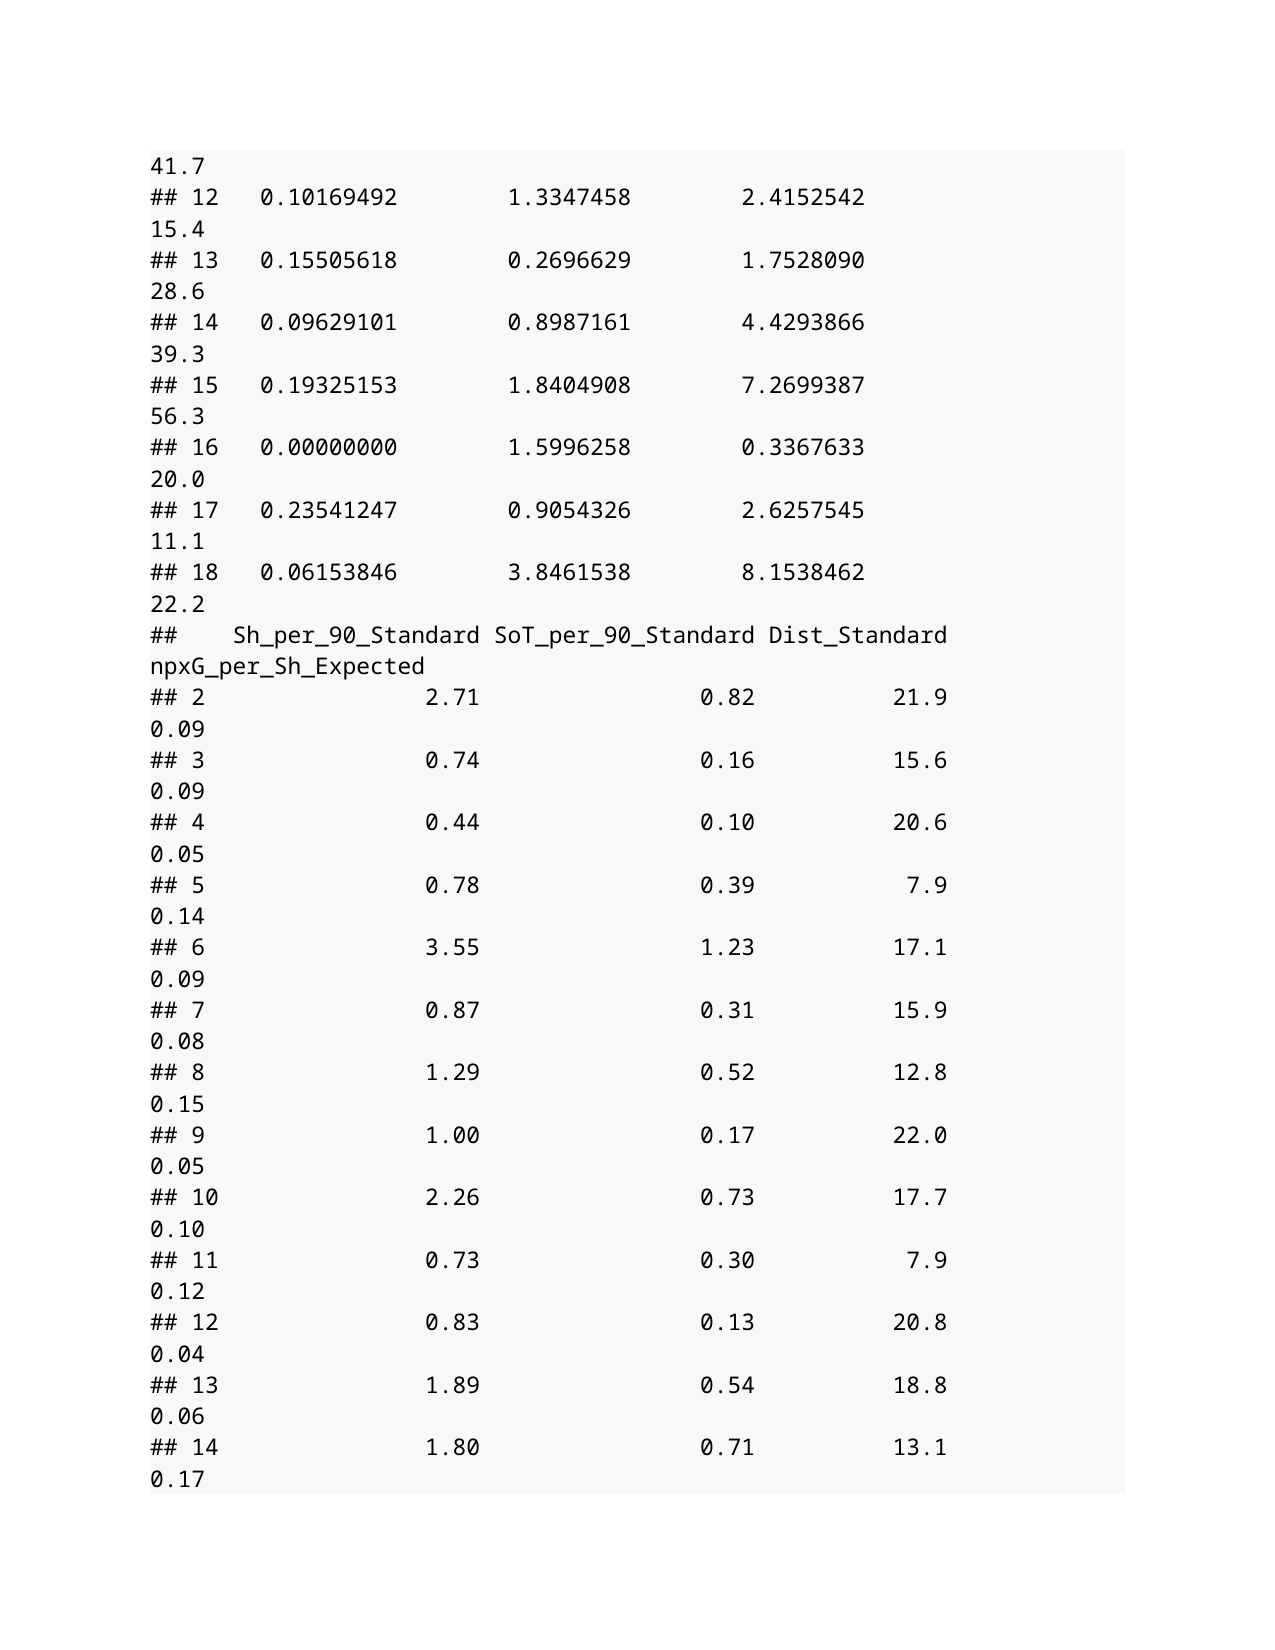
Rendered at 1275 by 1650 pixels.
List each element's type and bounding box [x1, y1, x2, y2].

text [150, 150, 1125, 1494]
